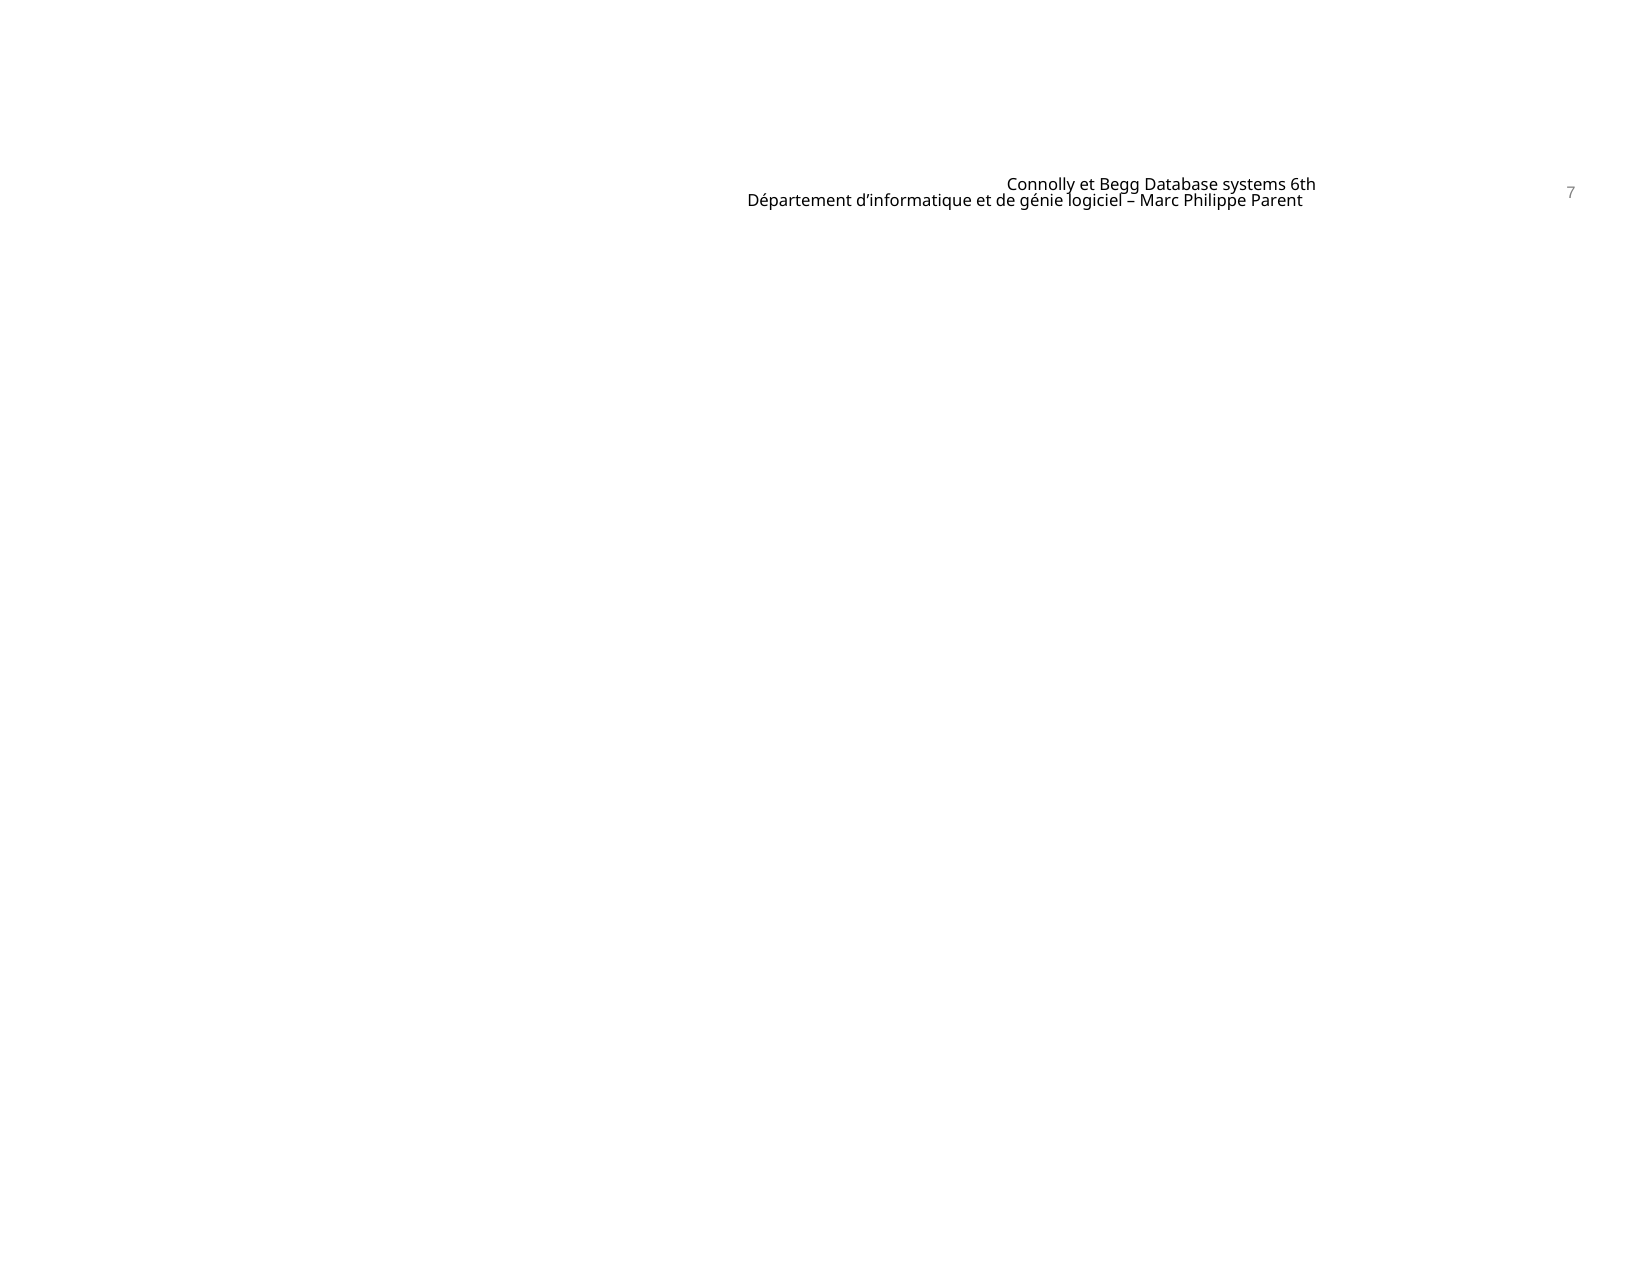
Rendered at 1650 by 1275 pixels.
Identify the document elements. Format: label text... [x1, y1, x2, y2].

text Connolly et Begg Database systems 6th 7 [1007, 175, 1606, 194]
text Département d’informatique et de génie logiciel – Marc Philippe Parent [747, 194, 1606, 210]
